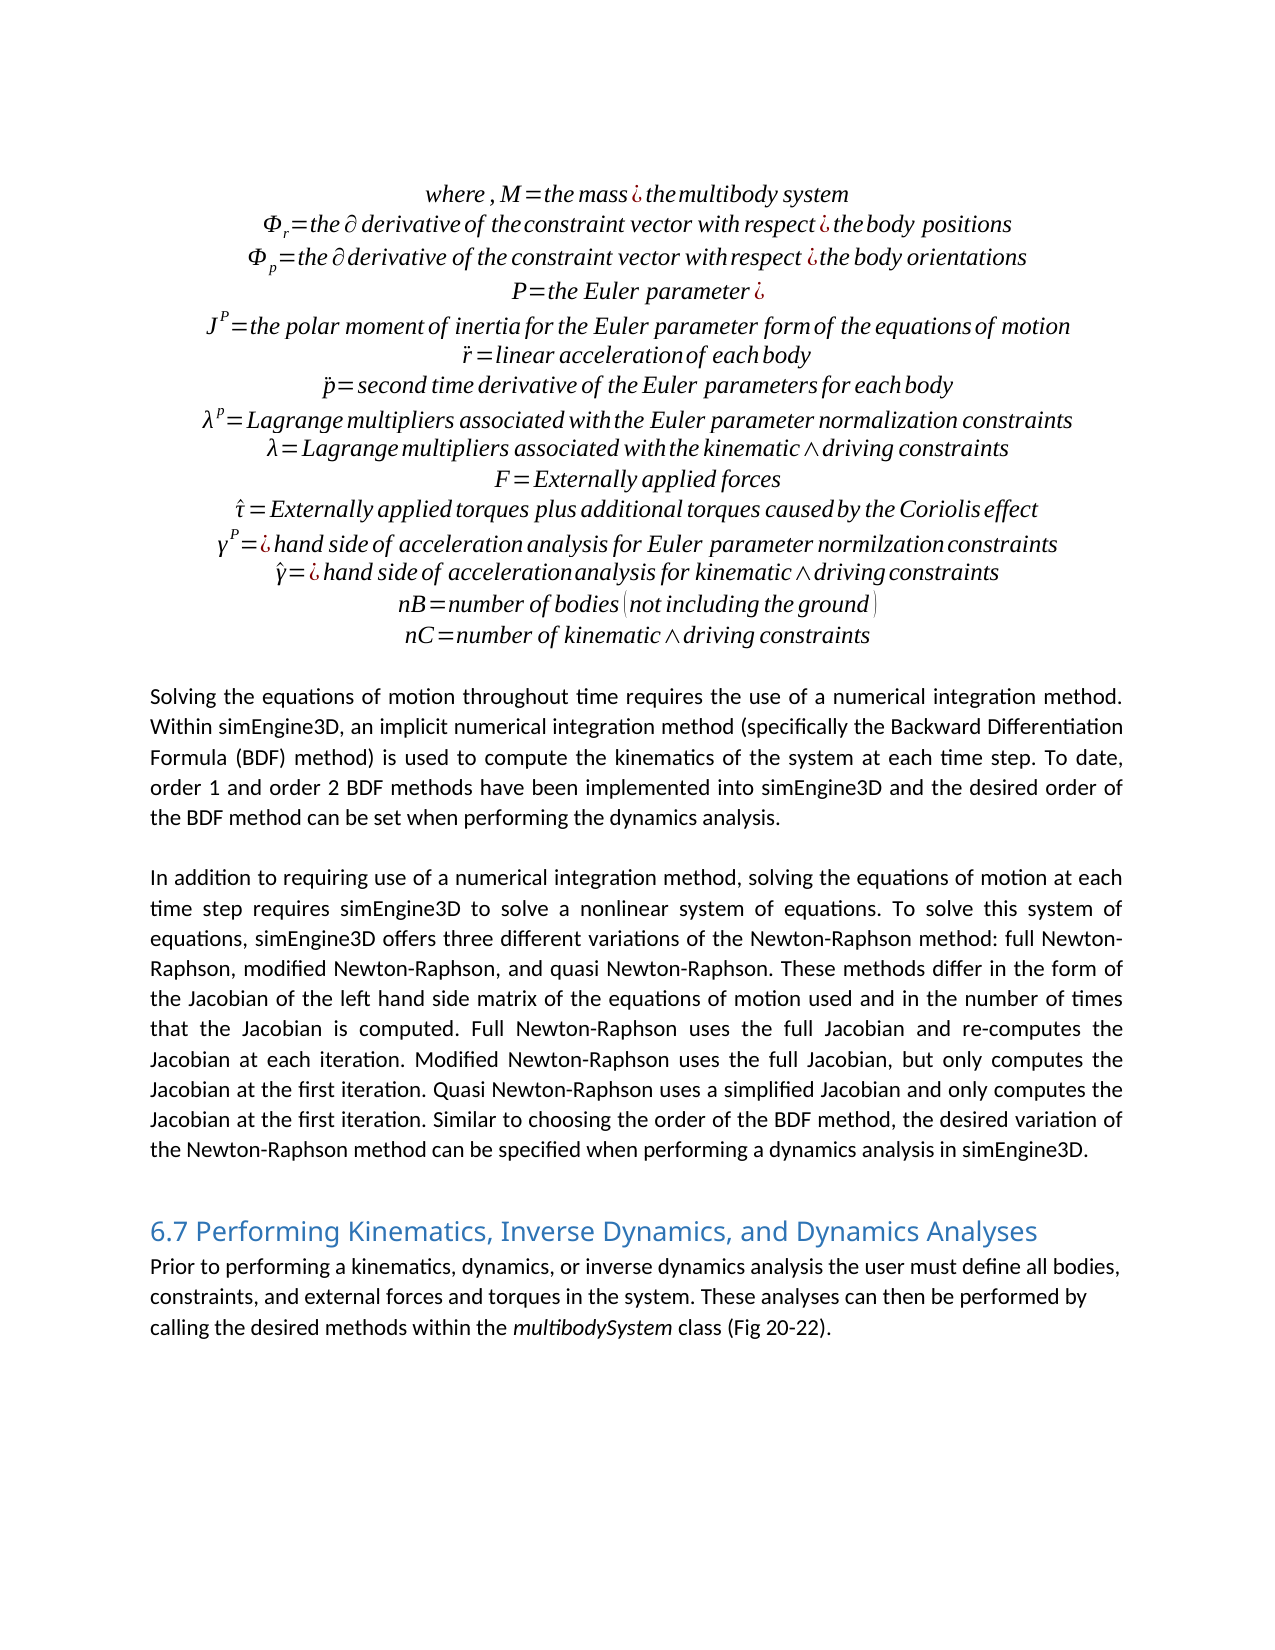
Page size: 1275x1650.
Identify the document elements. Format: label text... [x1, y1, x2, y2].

subtitle 6.7 Performing Kinematics, Inverse Dynamics, and Dynamics Analyses [150, 1212, 1125, 1249]
text Solving the equations of motion throughout time requires the use of a numerical integration method. Within simEngine3D, an implicit numerical integration method (specifically the Backward Differentiation Formula (BDF) method) is used to compute the kinematics of the system at each time step. To date, order 1 and order 2 BDF methods have been implemented into simEngine3D and the desired order of the BDF method can be set when performing the dynamics analysis. [150, 682, 1125, 831]
text Prior to performing a kinematics, dynamics, or inverse dynamics analysis the user must define all bodies, constraints, and external forces and torques in the system. These analyses can then be performed by calling the desired methods within the multibodySystem class (Fig 20-22). [150, 1252, 1125, 1341]
text In addition to requiring use of a numerical integration method, solving the equations of motion at each time step requires simEngine3D to solve a nonlinear system of equations. To solve this system of equations, simEngine3D offers three different variations of the Newton-Raphson method: full Newton-Raphson, modified Newton-Raphson, and quasi Newton-Raphson. These methods differ in the form of the Jacobian of the left hand side matrix of the equations of motion used and in the number of times that the Jacobian is computed. Full Newton-Raphson uses the full Jacobian and re-computes the Jacobian at each iteration. Modified Newton-Raphson uses the full Jacobian, but only computes the Jacobian at the first iteration. Quasi Newton-Raphson uses a simplified Jacobian and only computes the Jacobian at the first iteration. Similar to choosing the order of the BDF method, the desired variation of the Newton-Raphson method can be specified when performing a dynamics analysis in simEngine3D. [150, 863, 1125, 1163]
